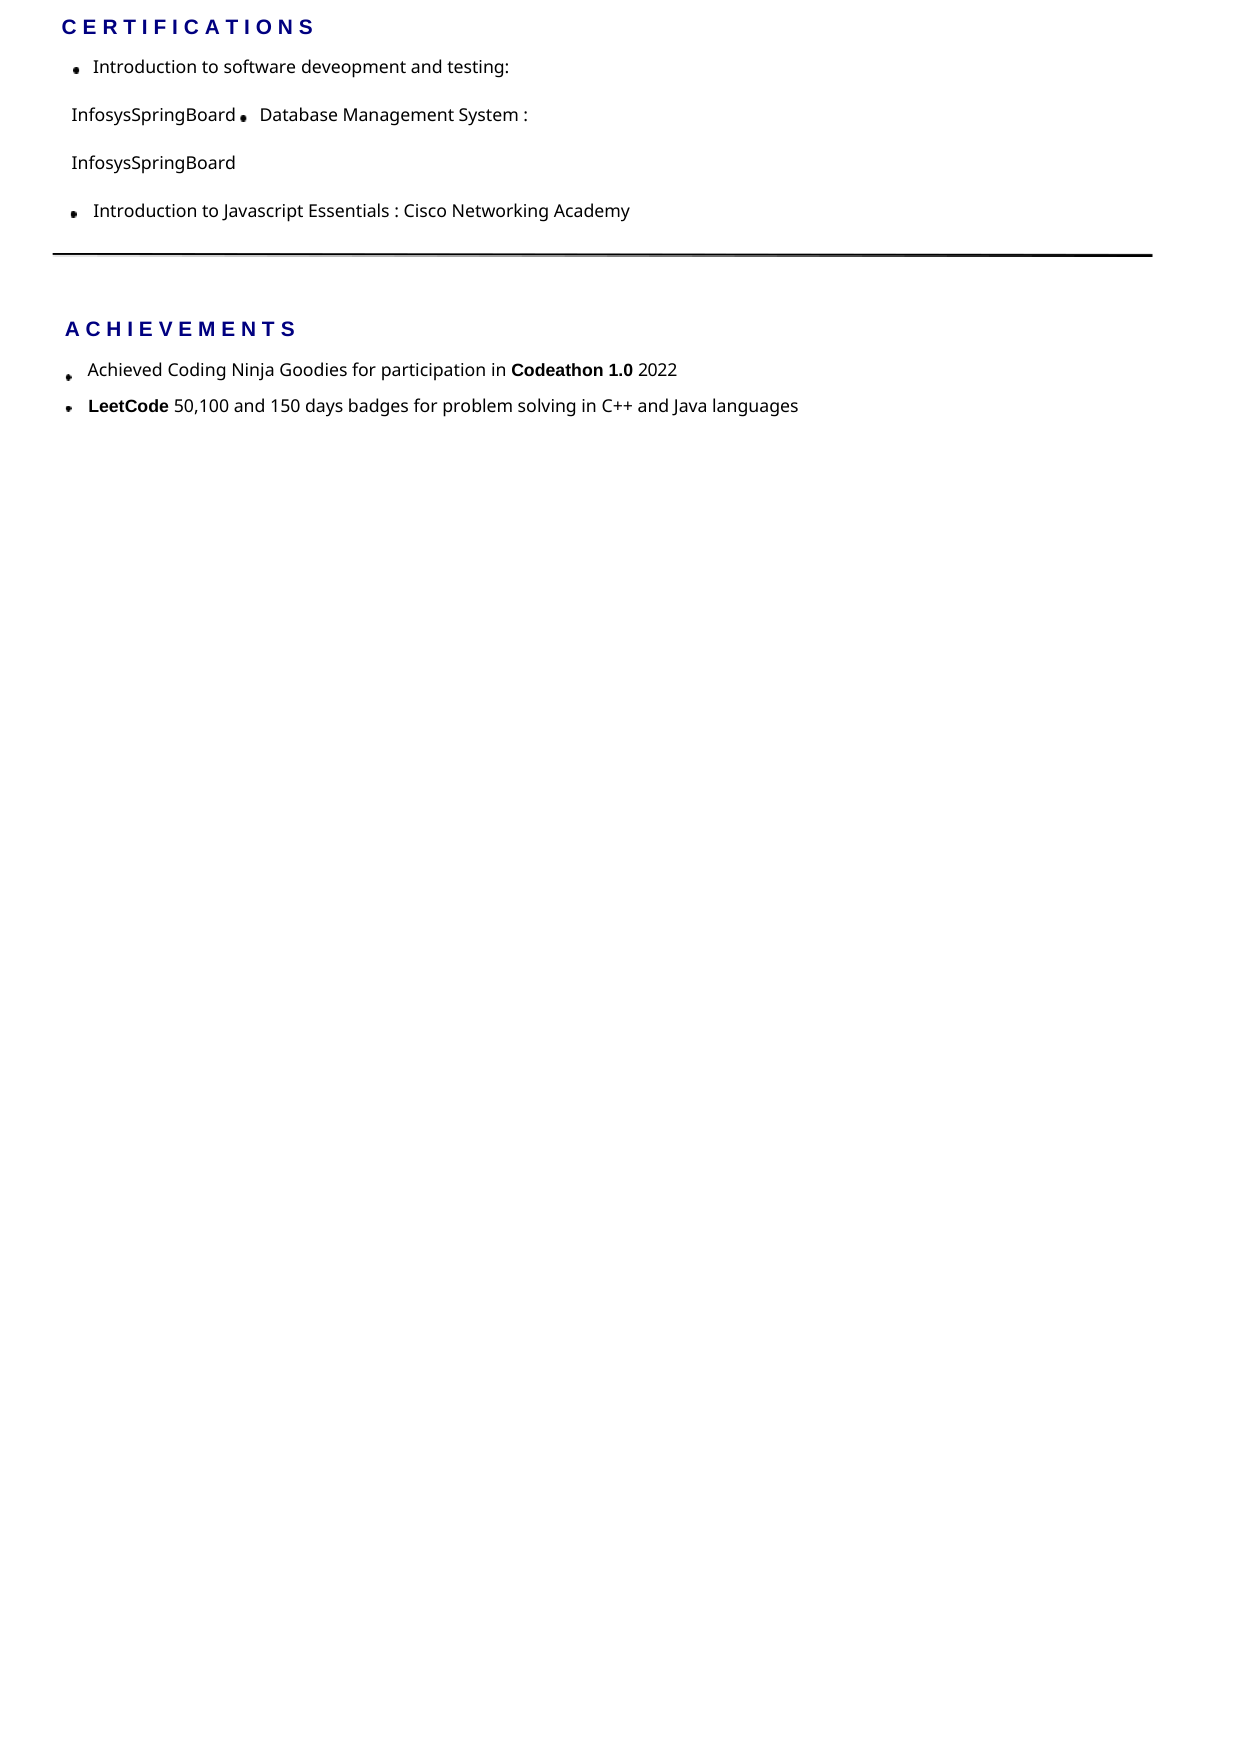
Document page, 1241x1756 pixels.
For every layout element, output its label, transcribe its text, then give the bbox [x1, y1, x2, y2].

picture [73, 67, 80, 74]
picture [240, 115, 247, 122]
subtitle C E R T I F I C A T I O N S [61, 14, 1181, 38]
text Introduction to Javascript Essentials : Cisco Networking Academy [71, 198, 1181, 223]
text Achieved Coding Ninja Goodies for participation in Codeathon 1.0 2022 [87, 358, 1181, 382]
text LeetCode 50,100 and 150 days badges for problem solving in C++ and Java languages [66, 393, 1181, 417]
picture [52, 253, 1153, 257]
subtitle A C H I E V E M E N T S [64, 317, 1181, 341]
picture [65, 374, 72, 381]
picture [70, 211, 77, 218]
picture [65, 406, 72, 412]
text Introduction to software deveopment and testing: InfosysSpringBoard Database Management System : InfosysSpringBoard [71, 54, 637, 174]
